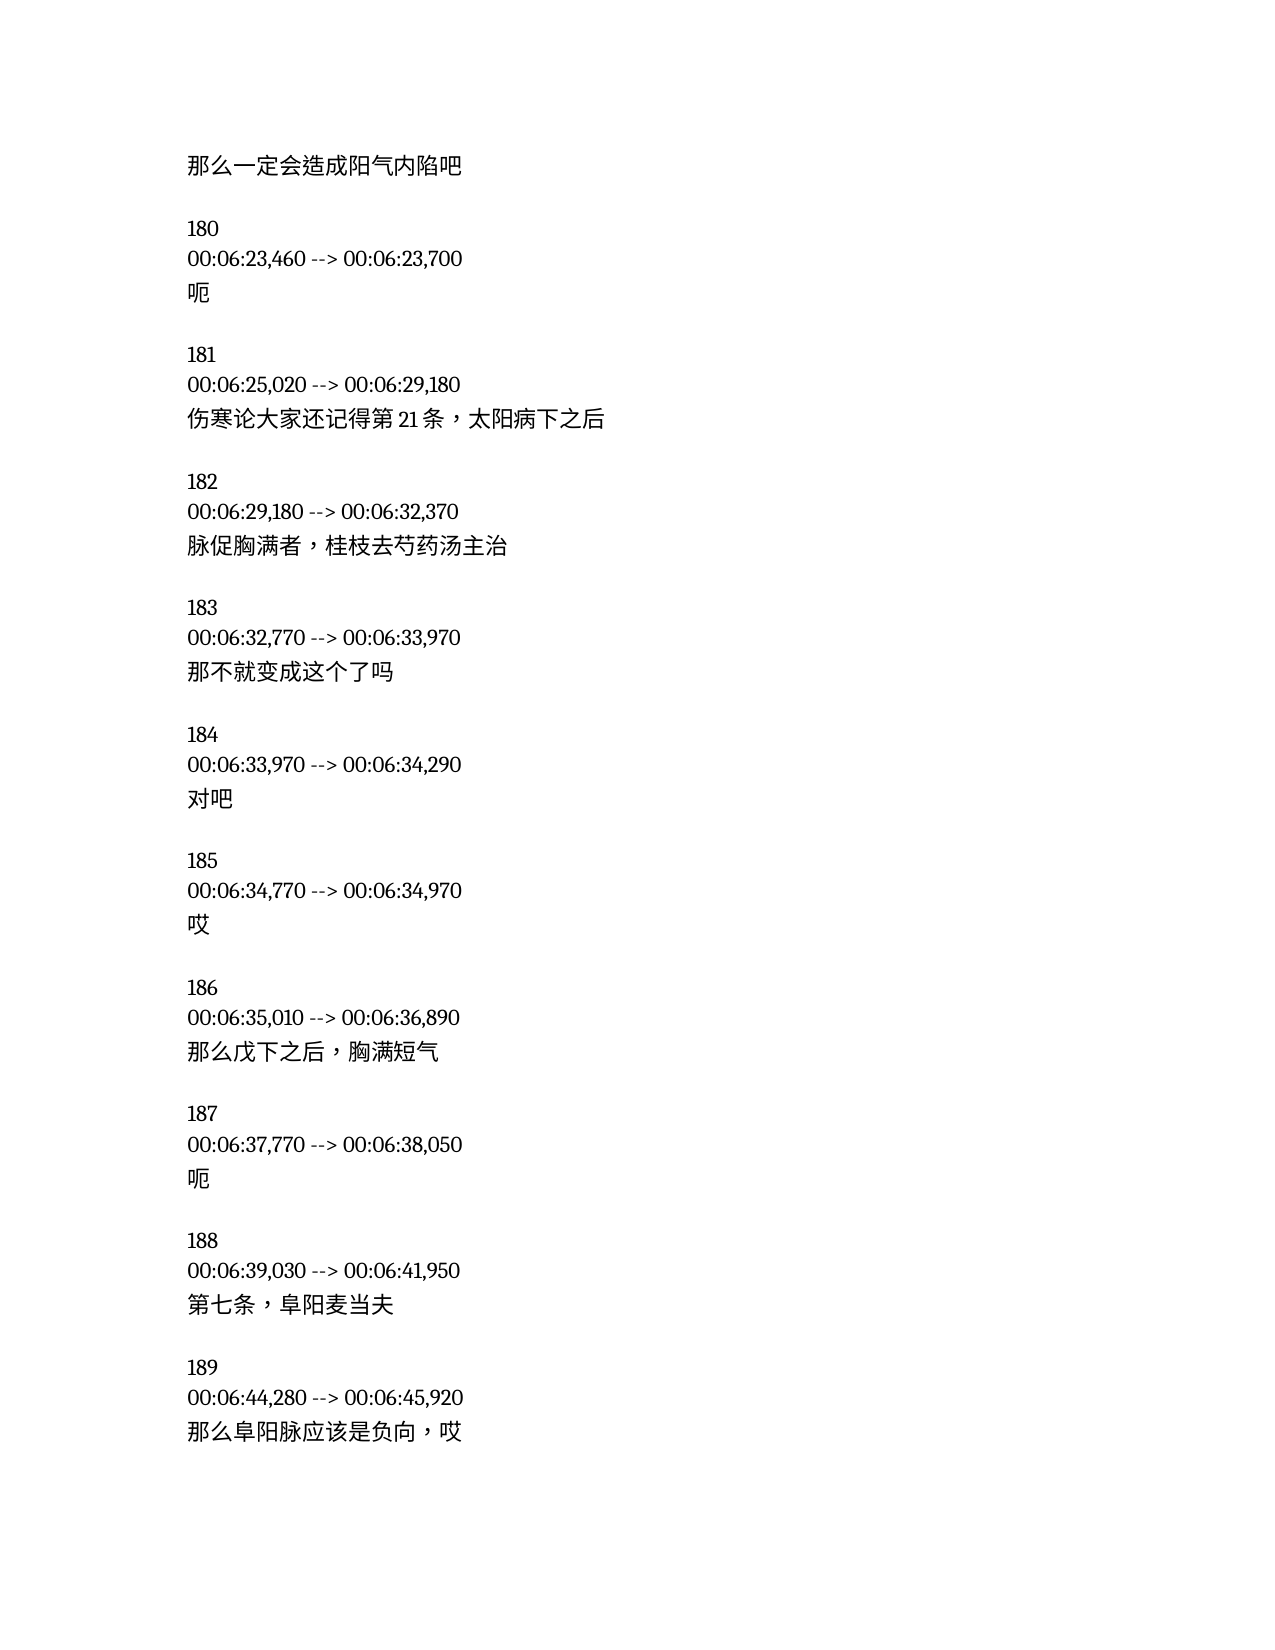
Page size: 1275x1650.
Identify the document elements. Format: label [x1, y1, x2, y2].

text [187, 150, 1087, 1477]
